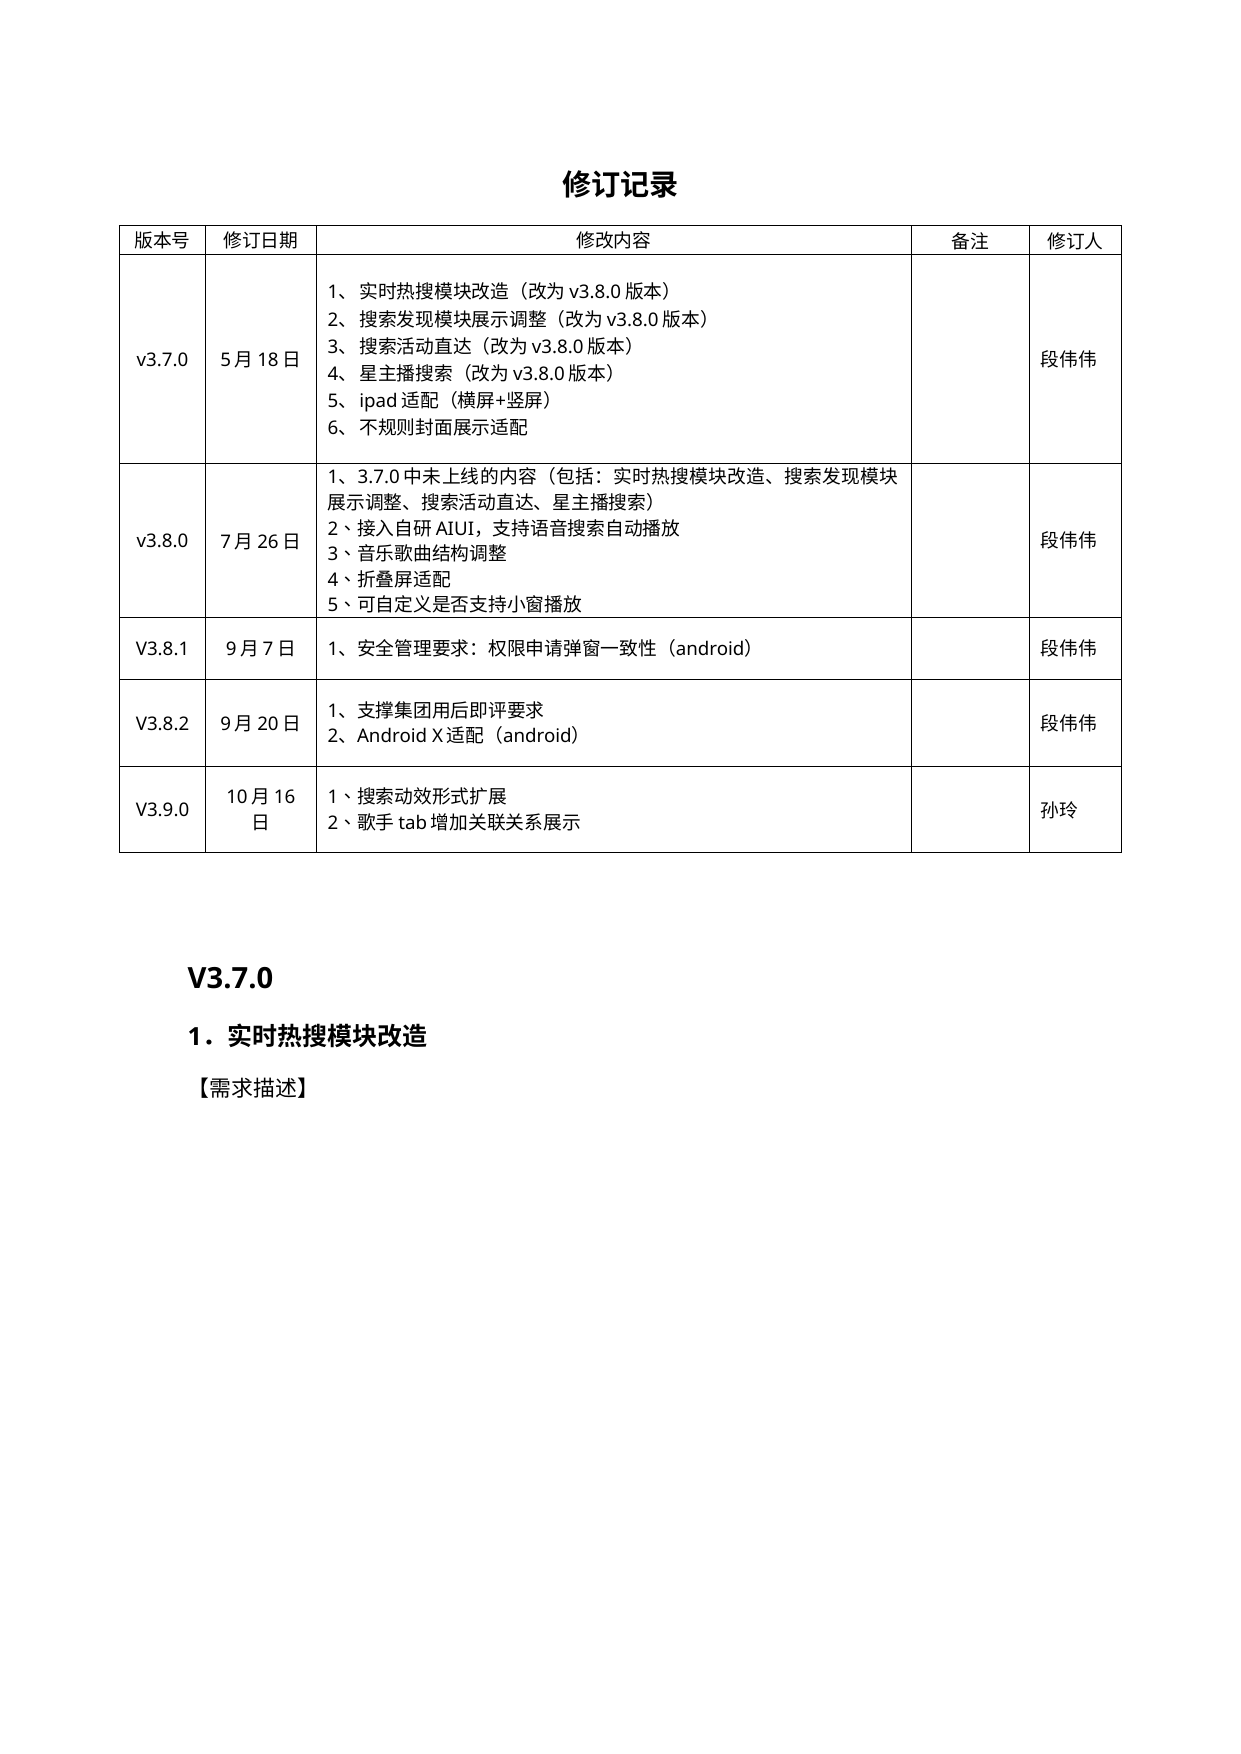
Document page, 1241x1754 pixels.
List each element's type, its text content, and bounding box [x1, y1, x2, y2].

table_header 修订日期 [206, 226, 316, 254]
table_cell [912, 255, 1029, 463]
table_cell [912, 680, 1029, 766]
table_header 版本号 [120, 226, 205, 254]
text 修订记录 [187, 162, 1053, 204]
table_cell 段伟伟 [1030, 680, 1121, 766]
table_cell V3.8.1 [120, 618, 205, 679]
table_cell 7月26日 [206, 464, 316, 617]
text 【需求描述】 [187, 1071, 1053, 1102]
table_header 修改内容 [317, 226, 911, 254]
table_cell 搜索动效形式扩展 歌手tab增加关联关系展示 [317, 767, 911, 852]
table_cell 1、3.7.0中未上线的内容（包括：实时热搜模块改造、搜索发现模块展示调整、搜索活动直达、星主播搜索） 接入自研AIUI，支持语音搜索自动播放 音乐歌曲结构调整 折叠屏适配 可自定义是否支持小窗播放 [317, 464, 911, 617]
table_cell 孙玲 [1030, 767, 1121, 852]
table_cell V3.9.0 [120, 767, 205, 852]
subtitle 实时热搜模块改造 [187, 1016, 1053, 1053]
table_cell 实时热搜模块改造（改为v3.8.0版本） 搜索发现模块展示调整（改为v3.8.0版本） 搜索活动直达（改为v3.8.0版本） 星主播搜索（改为v3.8.0版本） ipad适配（横屏+竖屏） 不规则封面展示适配 [317, 255, 911, 463]
table_cell [912, 464, 1029, 617]
table_header 修订人 [1030, 226, 1121, 254]
table_cell 5月18日 [206, 255, 316, 463]
table_cell 段伟伟 [1030, 618, 1121, 679]
subtitle V3.7.0 [187, 957, 1053, 997]
table_cell [912, 618, 1029, 679]
table_cell V3.8.2 [120, 680, 205, 766]
table_cell v3.7.0 [120, 255, 205, 463]
table_header 备注 [912, 226, 1029, 254]
table_cell 9月7日 [206, 618, 316, 679]
table_cell [912, 767, 1029, 852]
table_cell 段伟伟 [1030, 255, 1121, 463]
table_cell 段伟伟 [1030, 464, 1121, 617]
table_cell v3.8.0 [120, 464, 205, 617]
table_cell 9月20日 [206, 680, 316, 766]
table_cell 1、安全管理要求：权限申请弹窗一致性（android） [317, 618, 911, 679]
table_cell 1、支撑集团用后即评要求 2、Android X适配（android） [317, 680, 911, 766]
table_cell 10月16日 [206, 767, 316, 852]
